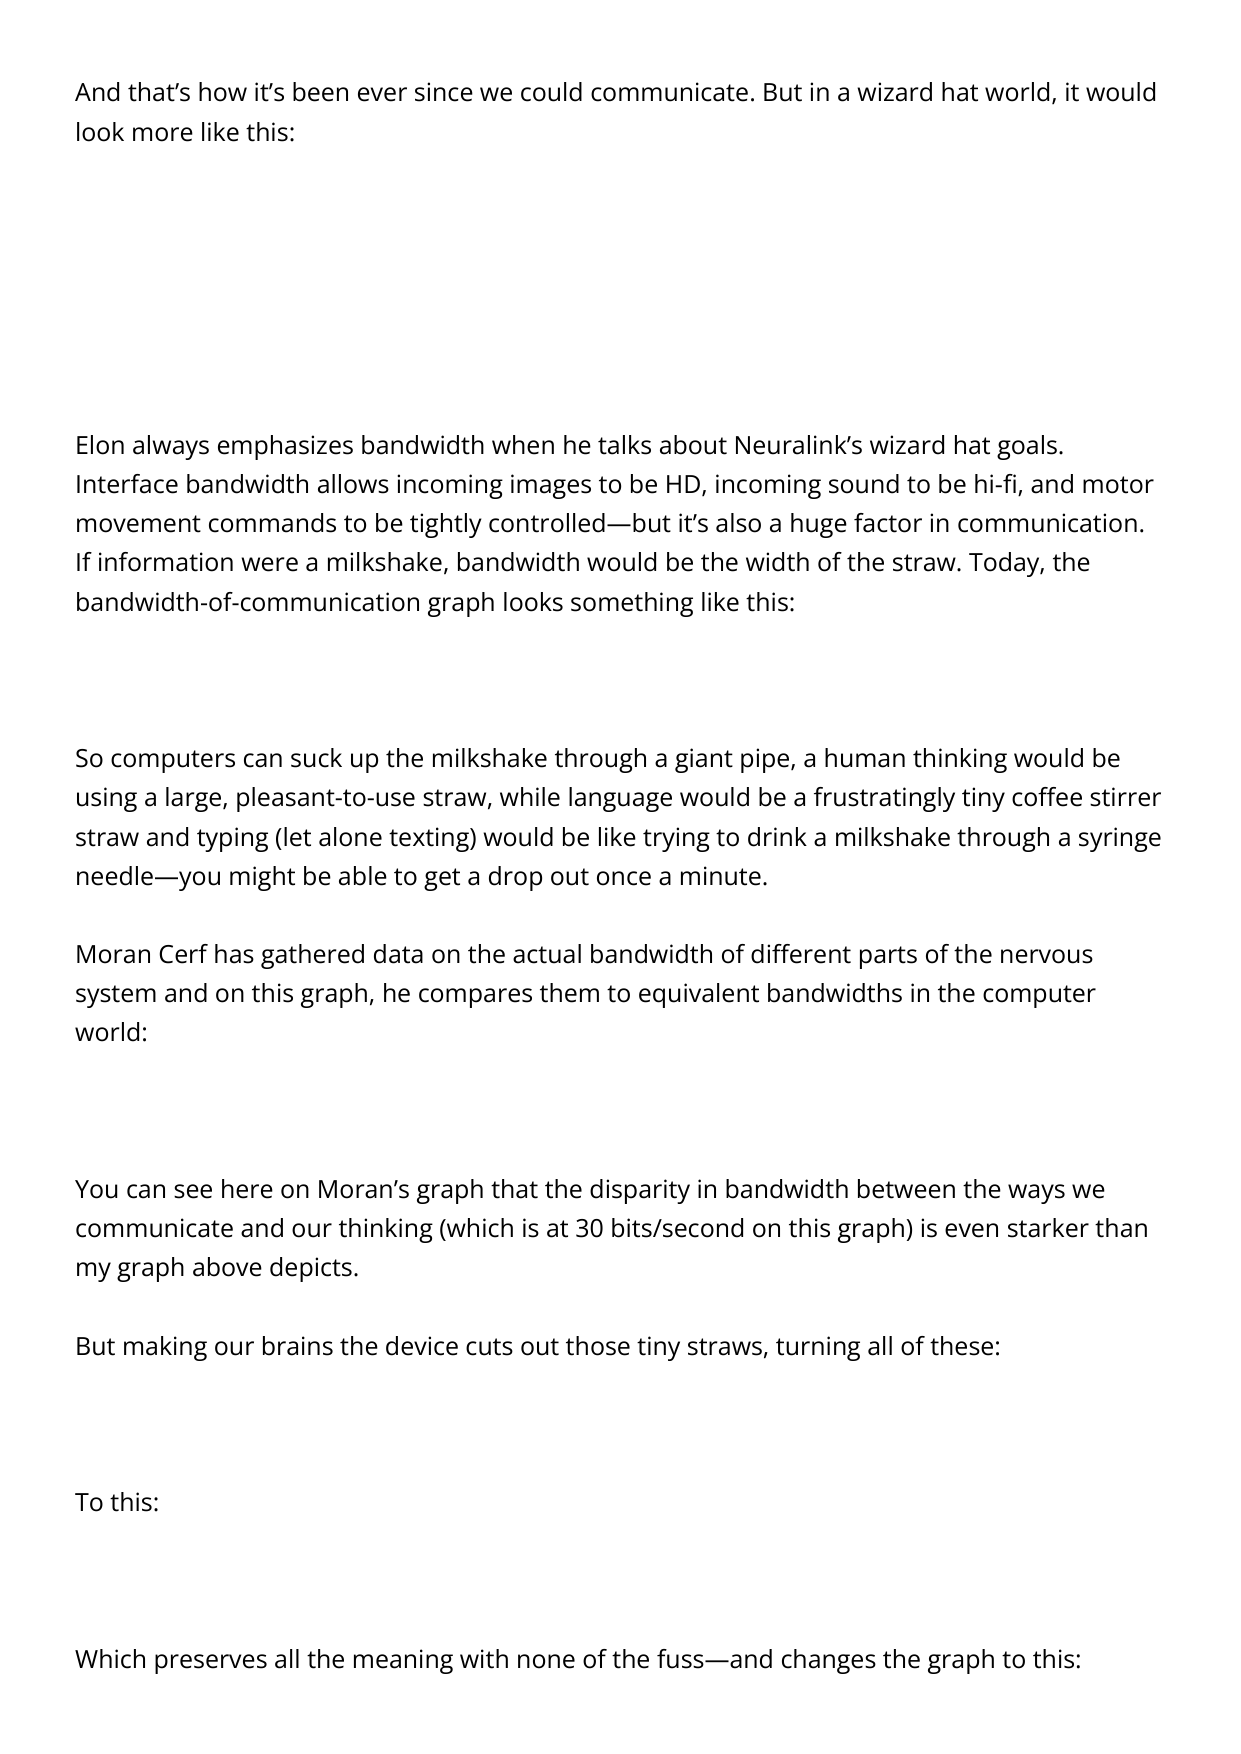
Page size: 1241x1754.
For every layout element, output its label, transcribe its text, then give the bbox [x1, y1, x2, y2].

text Moran Cerf has gathered data on the actual bandwidth of different parts of the nervous system and on this graph, he compares them to equivalent bandwidths in the computer world: [75, 937, 1165, 1049]
text Elon always emphasizes bandwidth when he talks about Neuralink’s wizard hat goals. Interface bandwidth allows incoming images to be HD, incoming sound to be hi-fi, and motor movement commands to be tightly controlled—but it’s also a huge factor in communication. If information were a milkshake, bandwidth would be the width of the straw. Today, the bandwidth-of-communication graph looks something like this: [75, 427, 1165, 618]
text So computers can suck up the milkshake through a giant pipe, a human thinking would be using a large, pleasant-to-use straw, while language would be a frustratingly tiny coffee stirrer straw and typing (let alone texting) would be like trying to drink a milkshake through a syringe needle—you might be able to get a drop out once a minute. [75, 741, 1165, 892]
text But making our brains the device cuts out those tiny straws, turning all of these: [75, 1328, 1165, 1362]
text You can see here on Moran’s graph that the disparity in bandwidth between the ways we communicate and our thinking (which is at 30 bits/second on this graph) is even starker than my graph above depicts. [75, 1172, 1165, 1284]
text To this: [75, 1485, 1165, 1519]
text Which preserves all the meaning with none of the fuss—and changes the graph to this: [75, 1642, 1165, 1676]
text And that’s how it’s been ever since we could communicate. But in a wizard hat world, it would look more like this: [75, 75, 1165, 148]
